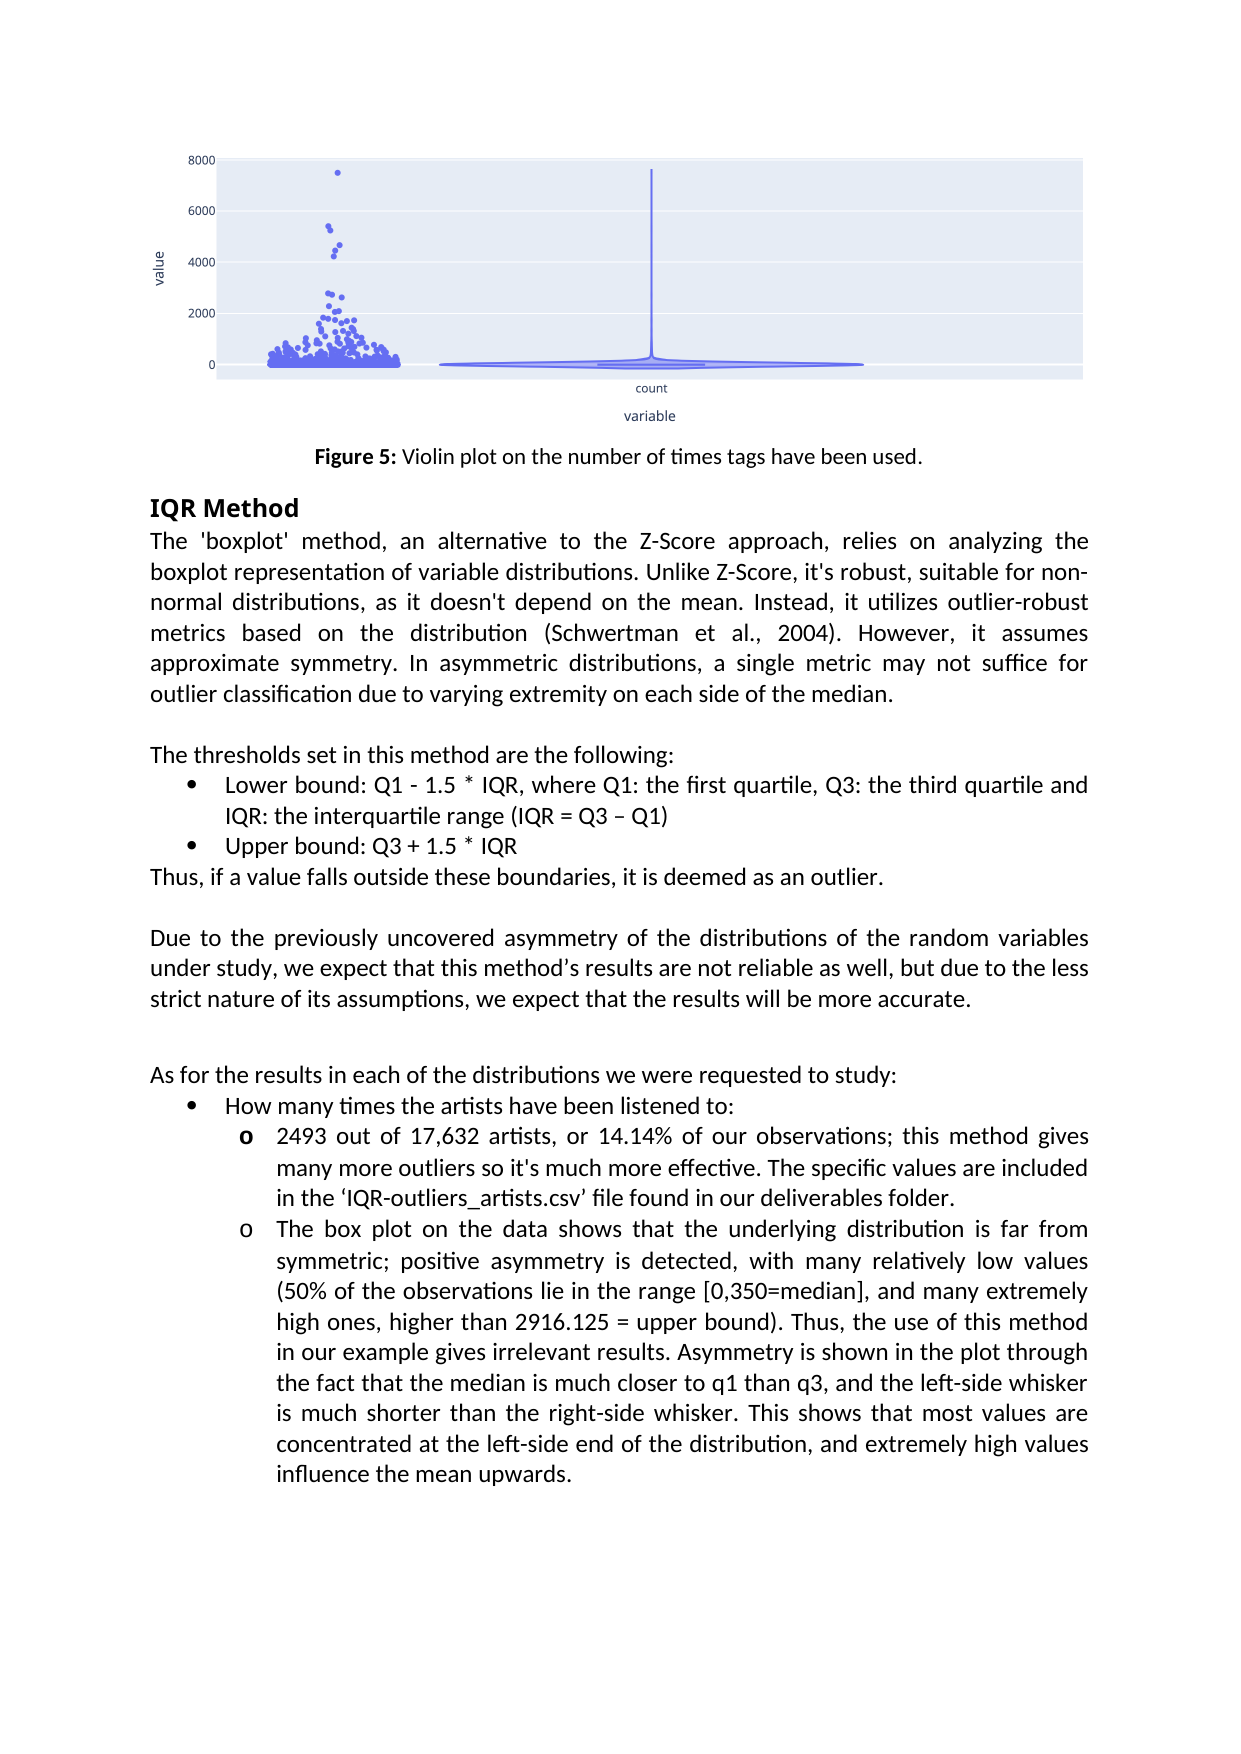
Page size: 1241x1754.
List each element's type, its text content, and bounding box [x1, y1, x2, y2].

text Figure 5: Violin plot on the number of times tags have been used. [150, 442, 1090, 470]
list 2493 out of 17,632 artists, or 14.14% of our observations; this method gives many more outliers so it's much more effective. The specific values are included in the ‘IQR-outliers_artists.csv’ file found in our deliverables folder. [238, 1120, 1090, 1213]
picture [150, 150, 1091, 428]
list The box plot on the data shows that the underlying distribution is far from symmetric; positive asymmetry is detected, with many relatively low values (50% of the observations lie in the range [0,350=median], and many extremely high ones, higher than 2916.125 = upper bound). Thus, the use of this method in our example gives irrelevant results. Asymmetry is shown in the plot through the fact that the median is much closer to q1 than q3, and the left-side whisker is much shorter than the right-side whisker. This shows that most values are concentrated at the left-side end of the distribution, and extremely high values influence the mean upwards. [238, 1213, 1090, 1489]
list Lower bound: Q1 - 1.5 * IQR, where Q1: the first quartile, Q3: the third quartile and IQR: the interquartile range (IQR = Q3 – Q1) [187, 769, 1090, 830]
text As for the results in each of the distributions we were requested to study: [150, 1059, 1090, 1090]
text Thus, if a value falls outside these boundaries, it is deemed as an outlier. [150, 861, 1090, 891]
subtitle IQR Method [150, 491, 1090, 525]
text The 'boxplot' method, an alternative to the Z-Score approach, relies on analyzing the boxplot representation of variable distributions. Unlike Z-Score, it's robust, suitable for non-normal distributions, as it doesn't depend on the mean. Instead, it utilizes outlier-robust metrics based on the distribution (Schwertman et al., 2004). However, it assumes approximate symmetry. In asymmetric distributions, a single metric may not suffice for outlier classification due to varying extremity on each side of the median. [150, 525, 1090, 708]
list Upper bound: Q3 + 1.5 * IQR [187, 830, 1090, 861]
list How many times the artists have been listened to: [187, 1090, 1090, 1120]
text The thresholds set in this method are the following: [150, 739, 1090, 769]
text Due to the previously uncovered asymmetry of the distributions of the random variables under study, we expect that this method’s results are not reliable as well, but due to the less strict nature of its assumptions, we expect that the results will be more accurate. [150, 922, 1090, 1013]
